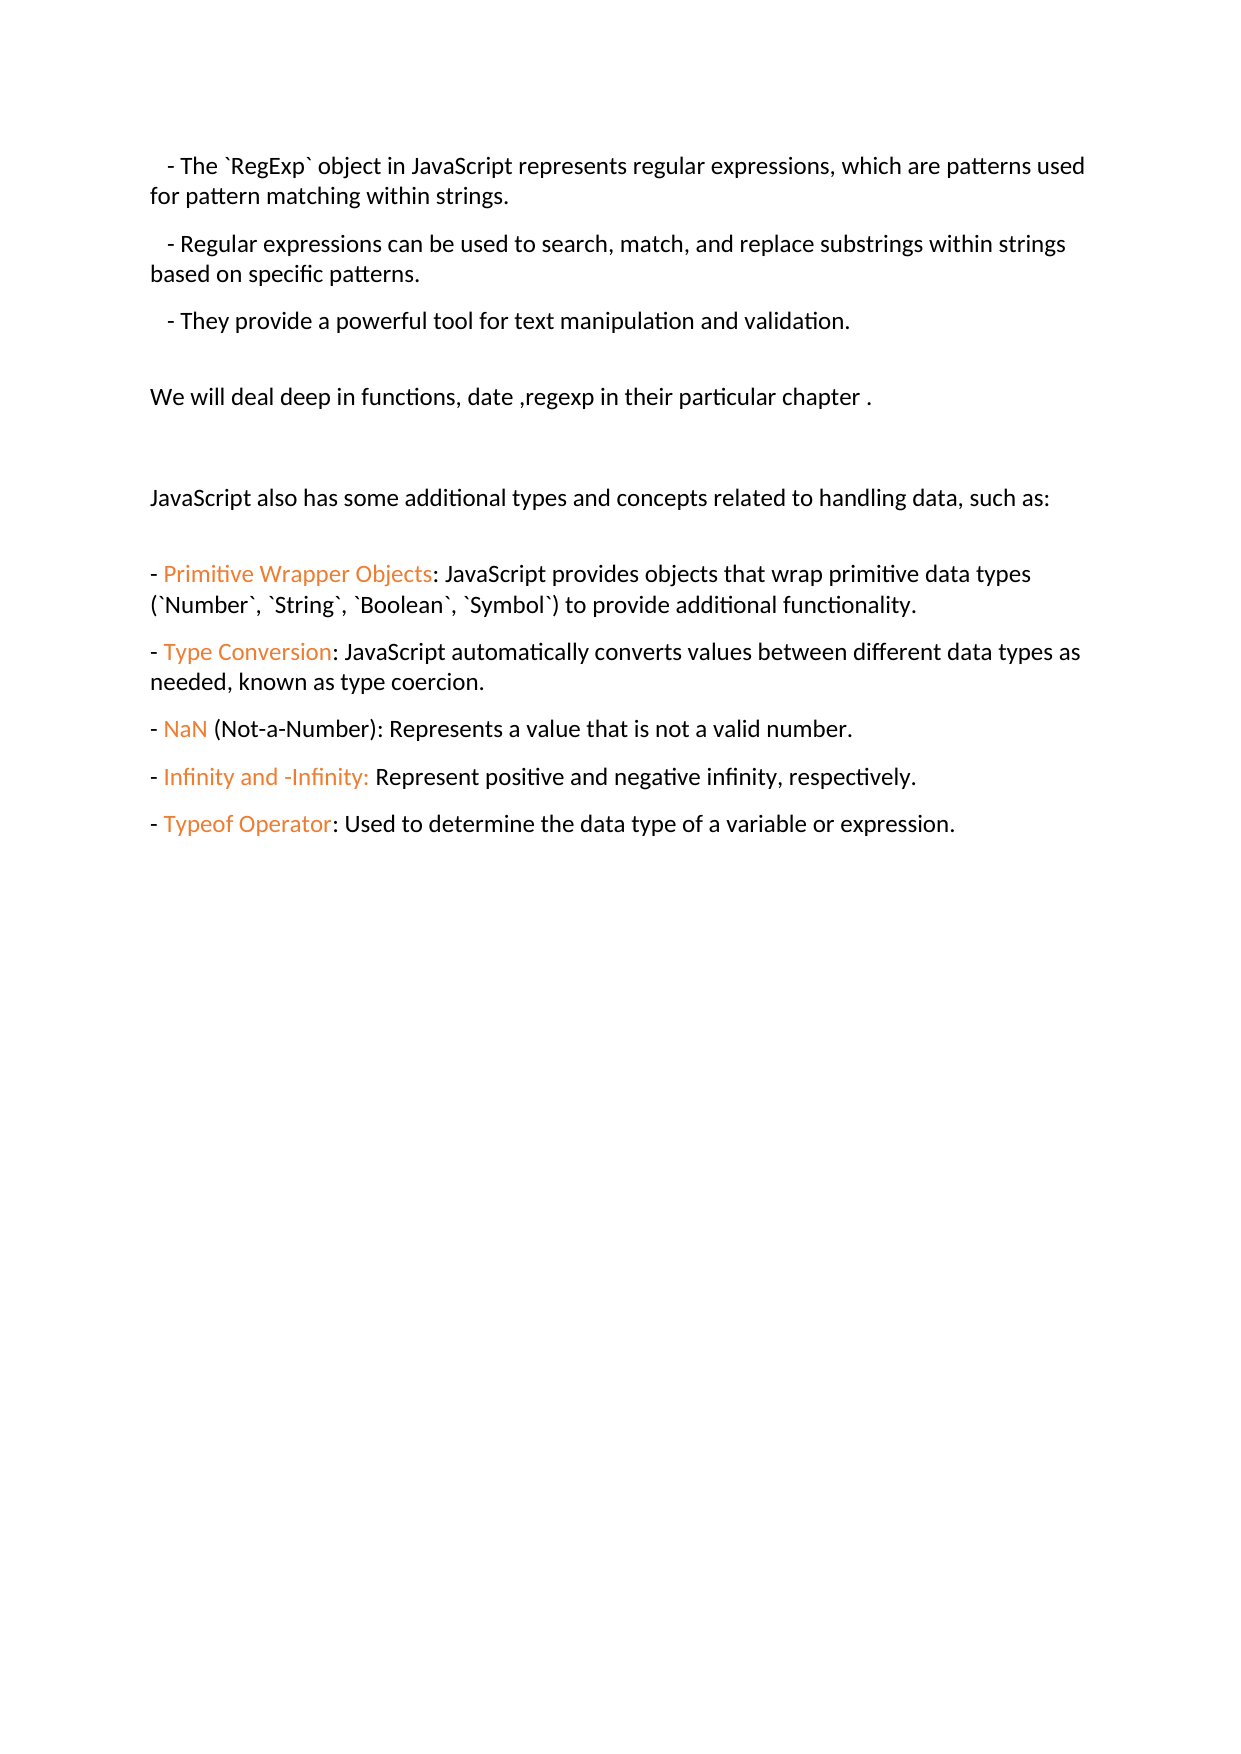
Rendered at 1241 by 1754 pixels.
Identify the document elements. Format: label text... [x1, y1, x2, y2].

text JavaScript also has some additional types and concepts related to handling data, such as: [150, 482, 1090, 513]
text - Infinity and -Infinity: Represent positive and negative infinity, respectively. [150, 761, 1090, 791]
text - Regular expressions can be used to search, match, and replace substrings within strings based on specific patterns. [150, 228, 1090, 289]
text - Primitive Wrapper Objects: JavaScript provides objects that wrap primitive data types (`Number`, `String`, `Boolean`, `Symbol`) to provide additional functionality. [150, 558, 1090, 619]
text We will deal deep in functions, date ,regexp in their particular chapter . [150, 381, 1090, 412]
text - The `RegExp` object in JavaScript represents regular expressions, which are patterns used for pattern matching within strings. [150, 150, 1090, 211]
text - Type Conversion: JavaScript automatically converts values between different data types as needed, known as type coercion. [150, 636, 1090, 697]
text - NaN (Not-a-Number): Represents a value that is not a valid number. [150, 714, 1090, 744]
text - Typeof Operator: Used to determine the data type of a variable or expression. [150, 808, 1090, 838]
text - They provide a powerful tool for text manipulation and validation. [150, 305, 1090, 336]
